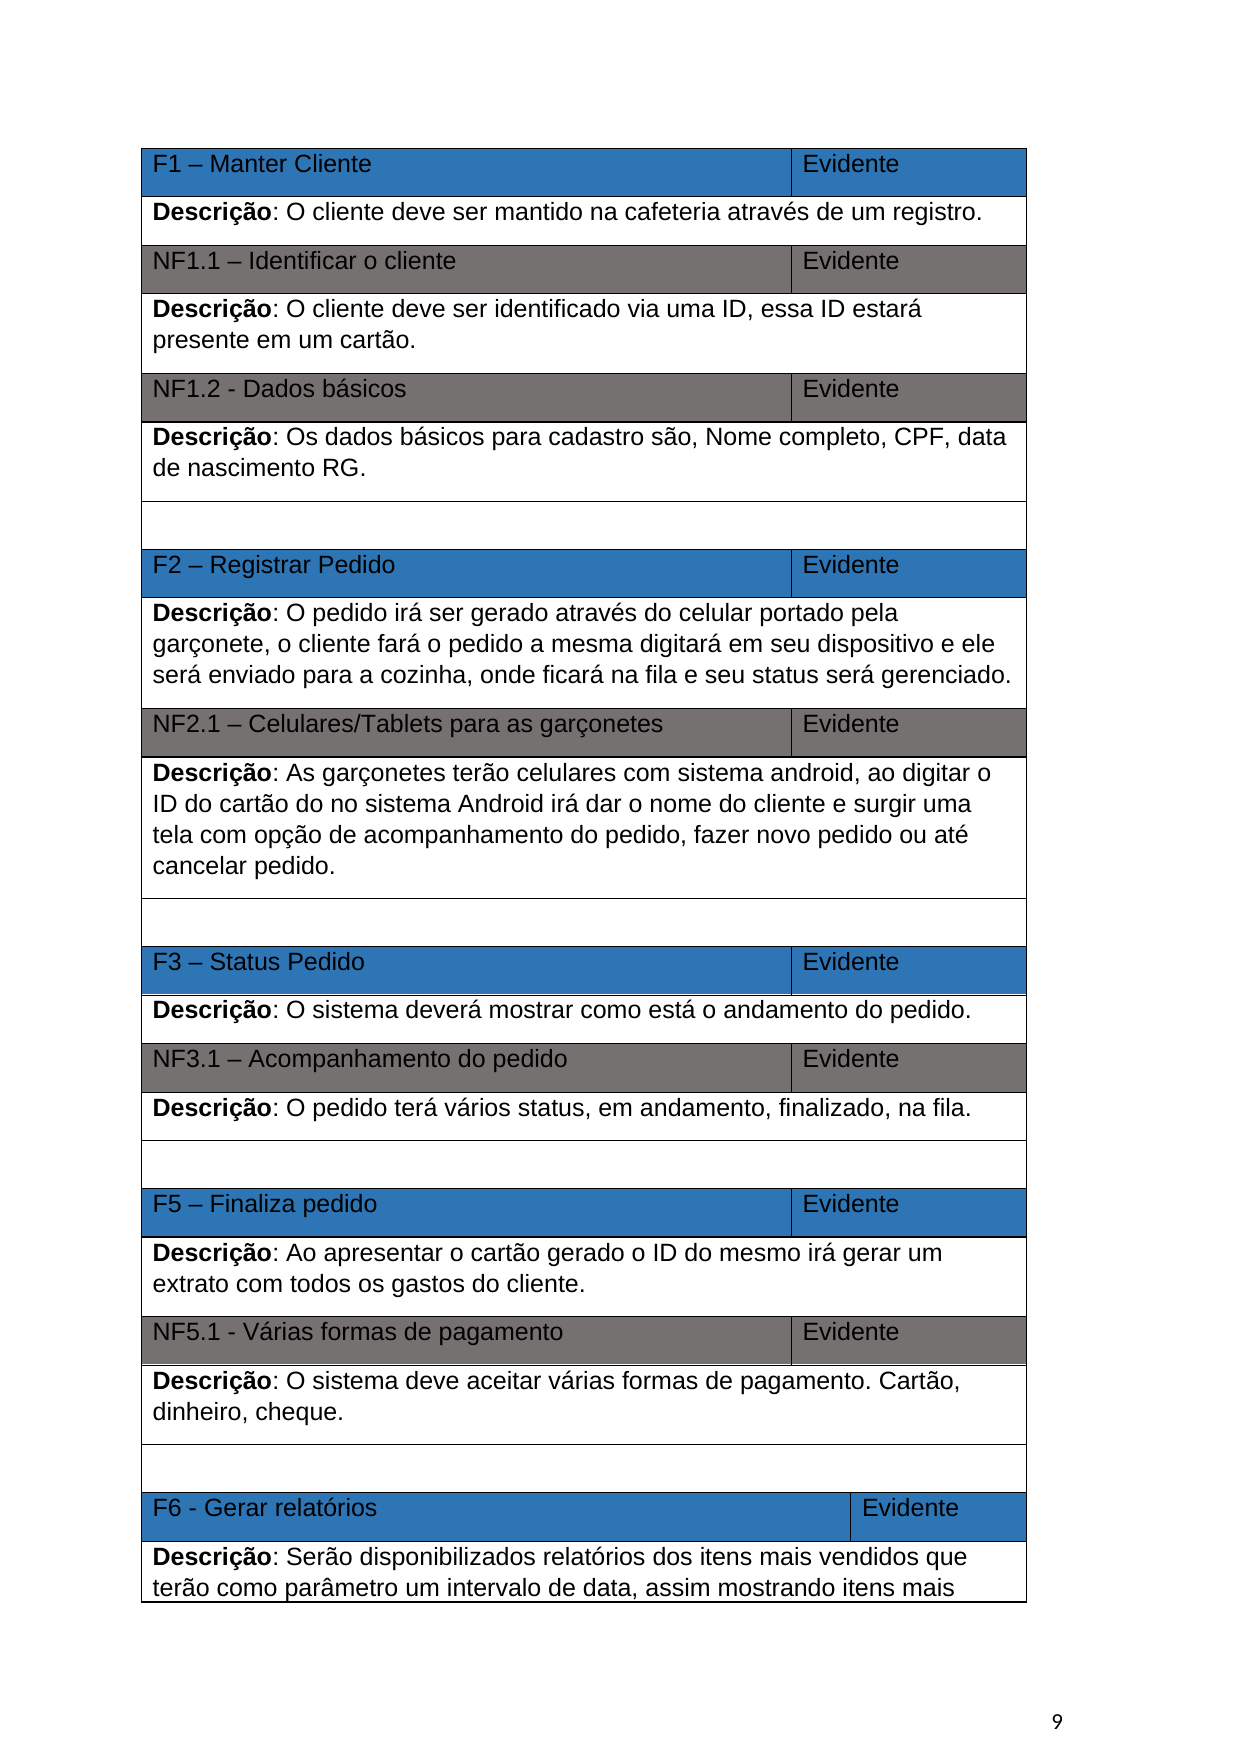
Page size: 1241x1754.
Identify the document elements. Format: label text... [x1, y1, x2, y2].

table_cell Evidente [792, 1317, 1026, 1364]
table_cell F6 - Gerar relatórios [142, 1493, 850, 1541]
table_cell Descrição: O cliente deve ser mantido na cafeteria através de um registro. [142, 197, 1026, 245]
table_cell F5 – Finaliza pedido [142, 1189, 791, 1236]
table_cell NF5.1 - Várias formas de pagamento [142, 1317, 791, 1364]
table_cell Descrição: Ao apresentar o cartão gerado o ID do mesmo irá gerar um extrato com todos os gastos do cliente. [142, 1238, 1026, 1316]
table_header Evidente [792, 149, 1026, 196]
table_cell NF1.1 – Identificar o cliente [142, 246, 791, 293]
table_cell Descrição: O sistema deve aceitar várias formas de pagamento. Cartão, dinheiro, cheque. [142, 1366, 1026, 1444]
table_cell Evidente [792, 550, 1026, 597]
table_cell [142, 899, 1026, 946]
table_cell Evidente [792, 1189, 1026, 1236]
table_cell Descrição: O cliente deve ser identificado via uma ID, essa ID estará presente em um cartão. [142, 294, 1026, 373]
table_cell Descrição: O sistema deverá mostrar como está o andamento do pedido. [142, 996, 1026, 1043]
table_cell Descrição: O pedido irá ser gerado através do celular portado pela garçonete, o cliente fará o pedido a mesma digitará em seu dispositivo e ele será enviado para a cozinha, onde ficará na fila e seu status será gerenciado. [142, 598, 1026, 708]
table_cell Evidente [792, 709, 1026, 756]
table_header F1 – Manter Cliente [142, 149, 791, 196]
table_cell Descrição: Os dados básicos para cadastro são, Nome completo, CPF, data de nascimento RG. [142, 423, 1026, 501]
table_cell Evidente [792, 947, 1026, 994]
table_cell Evidente [792, 1044, 1026, 1092]
table_cell Descrição: As garçonetes terão celulares com sistema android, ao digitar o ID do cartão do no sistema Android irá dar o nome do cliente e surgir uma tela com opção de acompanhamento do pedido, fazer novo pedido ou até cancelar pedido. [142, 758, 1026, 898]
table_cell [142, 1542, 1026, 1601]
table_cell Descrição: O pedido terá vários status, em andamento, finalizado, na fila. [142, 1093, 1026, 1140]
table_cell F2 – Registrar Pedido [142, 550, 791, 597]
table_cell [142, 1445, 1026, 1492]
table_cell Evidente [792, 374, 1026, 421]
table_cell F3 – Status Pedido [142, 947, 791, 994]
table_cell NF3.1 – Acompanhamento do pedido [142, 1044, 791, 1092]
table_cell [142, 502, 1026, 549]
table_cell NF1.2 - Dados básicos [142, 374, 791, 421]
table_cell Evidente [851, 1493, 1026, 1541]
table_cell NF2.1 – Celulares/Tablets para as garçonetes [142, 709, 791, 756]
table_cell Evidente [792, 246, 1026, 293]
table_cell [142, 1141, 1026, 1188]
